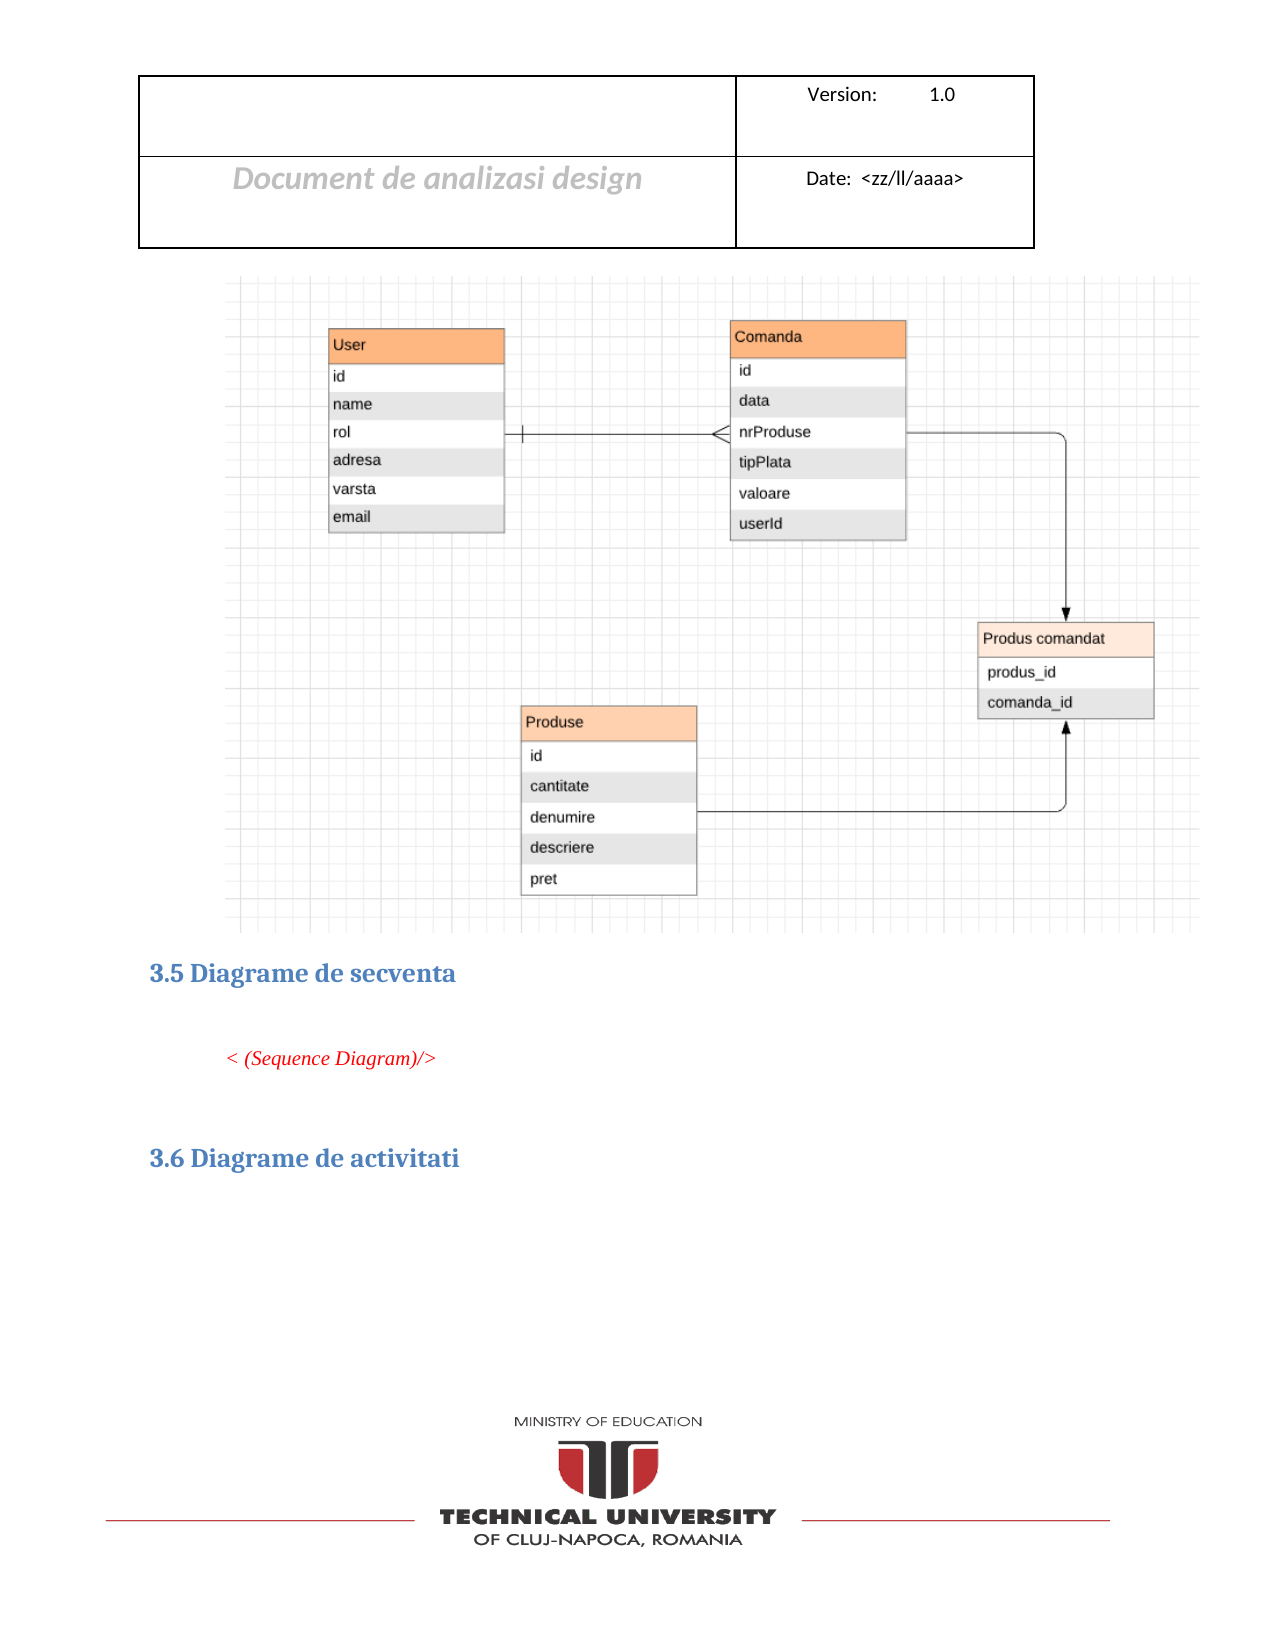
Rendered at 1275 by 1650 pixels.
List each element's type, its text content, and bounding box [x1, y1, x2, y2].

subtitle 3.6 Diagrame de activitati [150, 1143, 1125, 1174]
subtitle 3.5 Diagrame de secventa [150, 958, 1125, 989]
picture [225, 276, 1200, 933]
picture [105, 1417, 1111, 1547]
text < (Sequence Diagram)/> [150, 1046, 1125, 1070]
